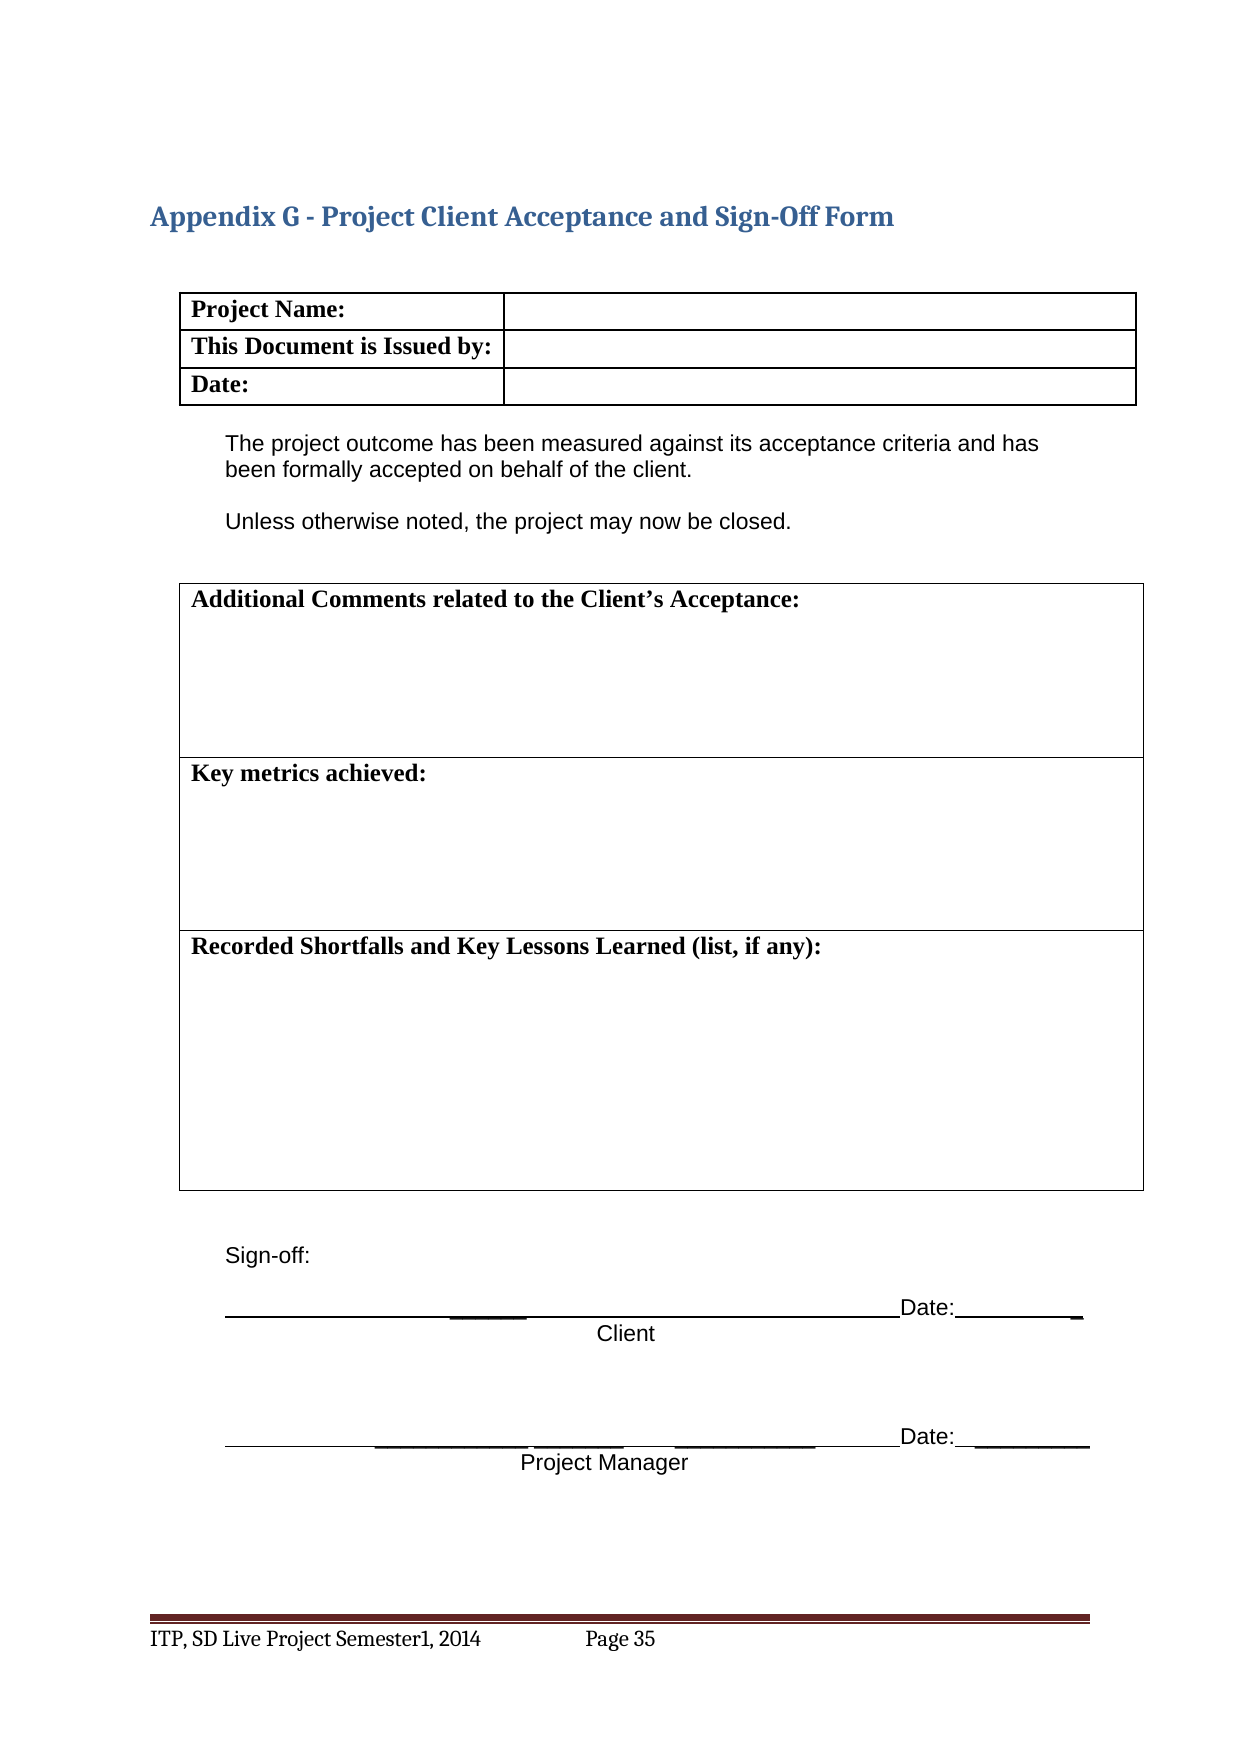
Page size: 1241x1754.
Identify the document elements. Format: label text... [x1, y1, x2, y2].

text ______ Date: _ [225, 1294, 1090, 1320]
table_header Additional Comments related to the Client’s Acceptance: [180, 584, 1143, 757]
table_cell [505, 369, 1135, 404]
table_cell [505, 331, 1135, 367]
table_header [505, 294, 1135, 329]
text The project outcome has been measured against its acceptance criteria and has been formally accepted on behalf of the client. [225, 430, 1090, 483]
table_cell This Document is Issued by: [181, 331, 503, 367]
text Unless otherwise noted, the project may now be closed. [225, 508, 1090, 534]
text Project Manager [225, 1449, 1090, 1476]
text Client [225, 1320, 1090, 1346]
table_cell Key metrics achieved: [180, 758, 1143, 930]
table_cell Date: [181, 369, 503, 404]
table_cell Recorded Shortfalls and Key Lessons Learned (list, if any): [180, 931, 1143, 1190]
table_header Project Name: [181, 294, 503, 329]
text Sign-off: [225, 1242, 1090, 1269]
text ____________ _______ ___________ Date: _________ [225, 1423, 1090, 1449]
subtitle Appendix G - Project Client Acceptance and Sign-Off Form [150, 200, 1090, 233]
